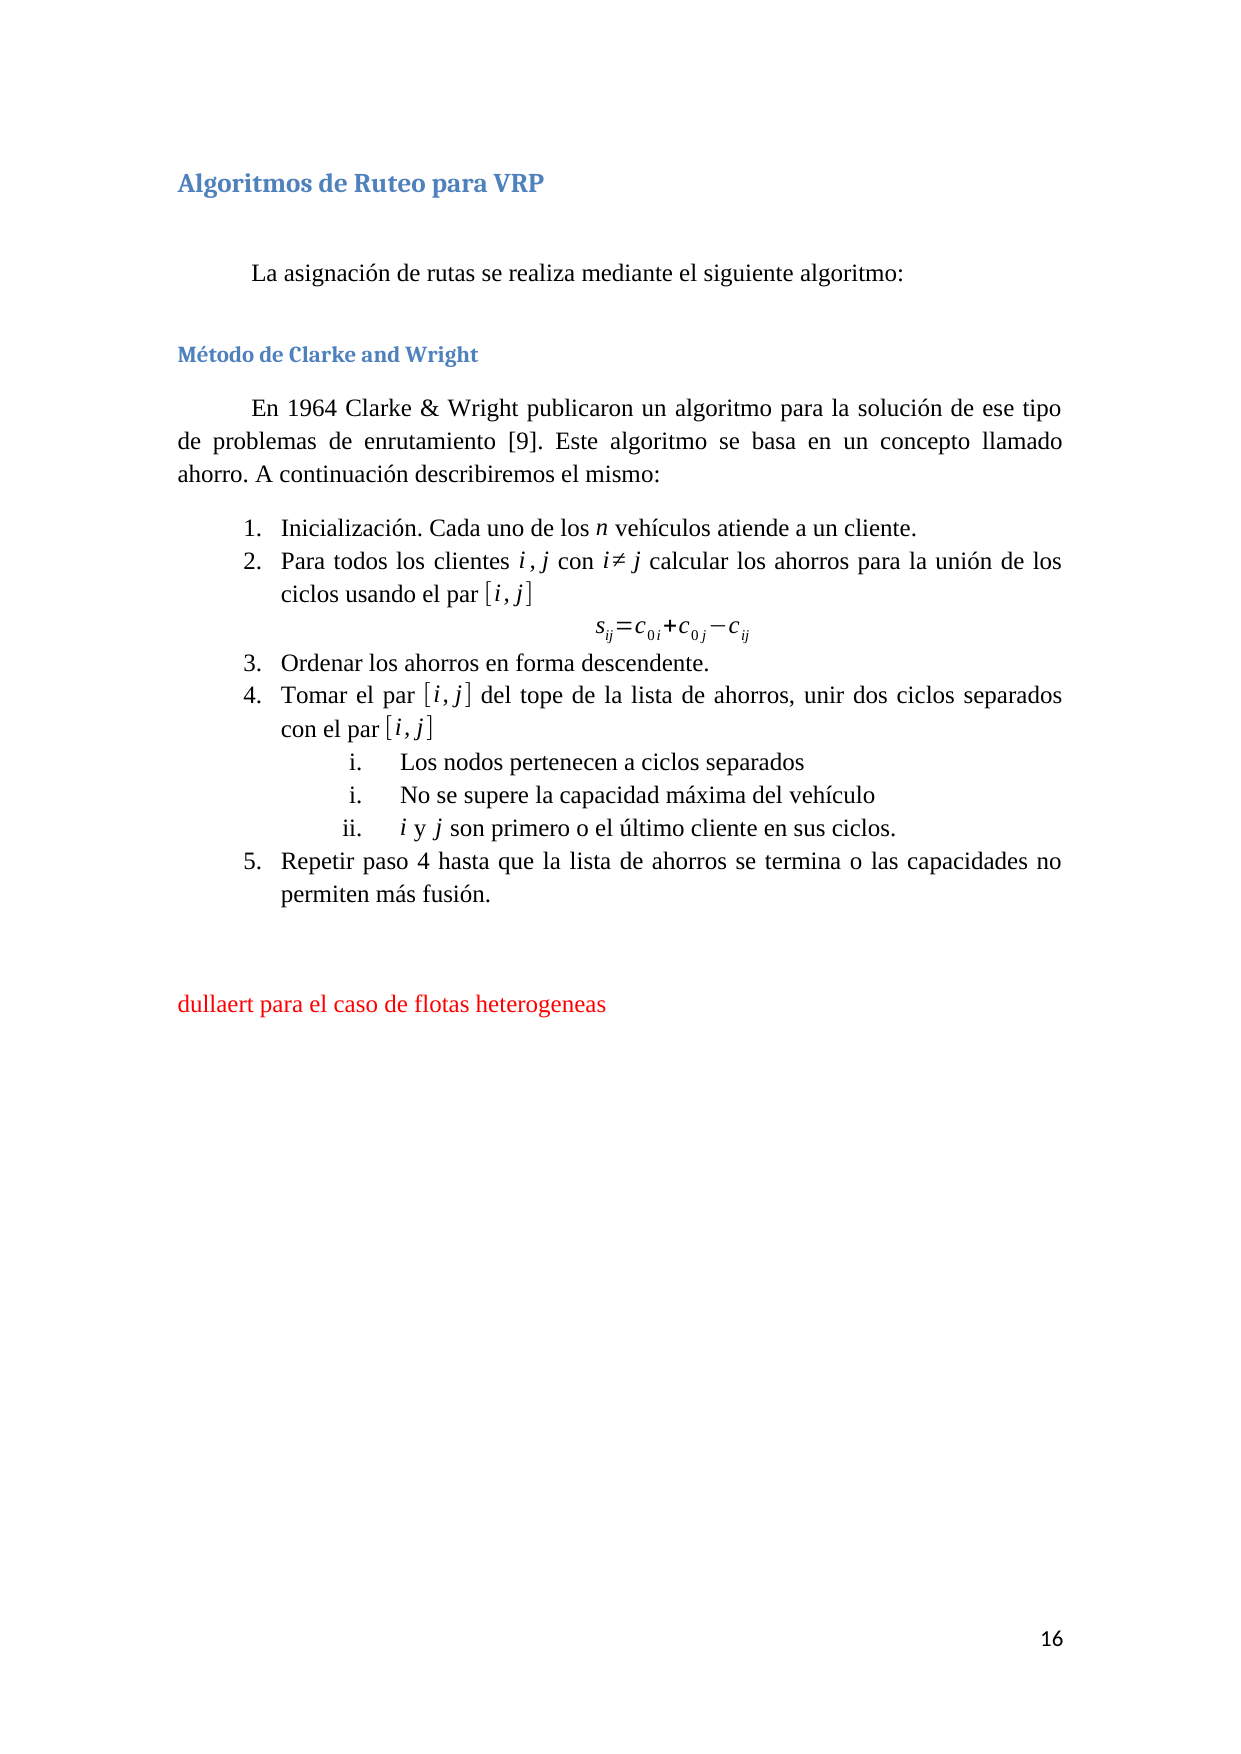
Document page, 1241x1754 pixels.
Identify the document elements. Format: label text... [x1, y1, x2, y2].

list Tomar el par del tope de la lista de ahorros, unir dos ciclos separados con el par [243, 681, 1063, 742]
list Ordenar los ahorros en forma descendente. [243, 648, 1063, 676]
list No se supere la capacidad máxima del vehículo [362, 780, 1063, 808]
subtitle dullaert para el caso de flotas heterogeneas [177, 989, 1063, 1018]
list Para todos los clientes con calcular los ahorros para la unión de los ciclos usando el par [243, 546, 1063, 608]
list Inicialización. Cada uno de los vehículos atiende a un cliente. [243, 513, 1063, 542]
text La asignación de rutas se realiza mediante el siguiente algoritmo: [177, 258, 1063, 287]
text En 1964 Clarke & Wright publicaron un algoritmo para la solución de ese tipo de problemas de enrutamiento . Este algoritmo se basa en un concepto llamado ahorro. A continuación describiremos el mismo: [177, 393, 1063, 488]
list y son primero o el último cliente en sus ciclos. [362, 813, 1063, 841]
text Método de Clarke and Wright [177, 342, 1063, 368]
list Repetir paso 4 hasta que la lista de ahorros se termina o las capacidades no permiten más fusión. [243, 846, 1063, 907]
subtitle Algoritmos de Ruteo para VRP [177, 168, 1063, 199]
list Los nodos pertenecen a ciclos separados [362, 747, 1063, 775]
